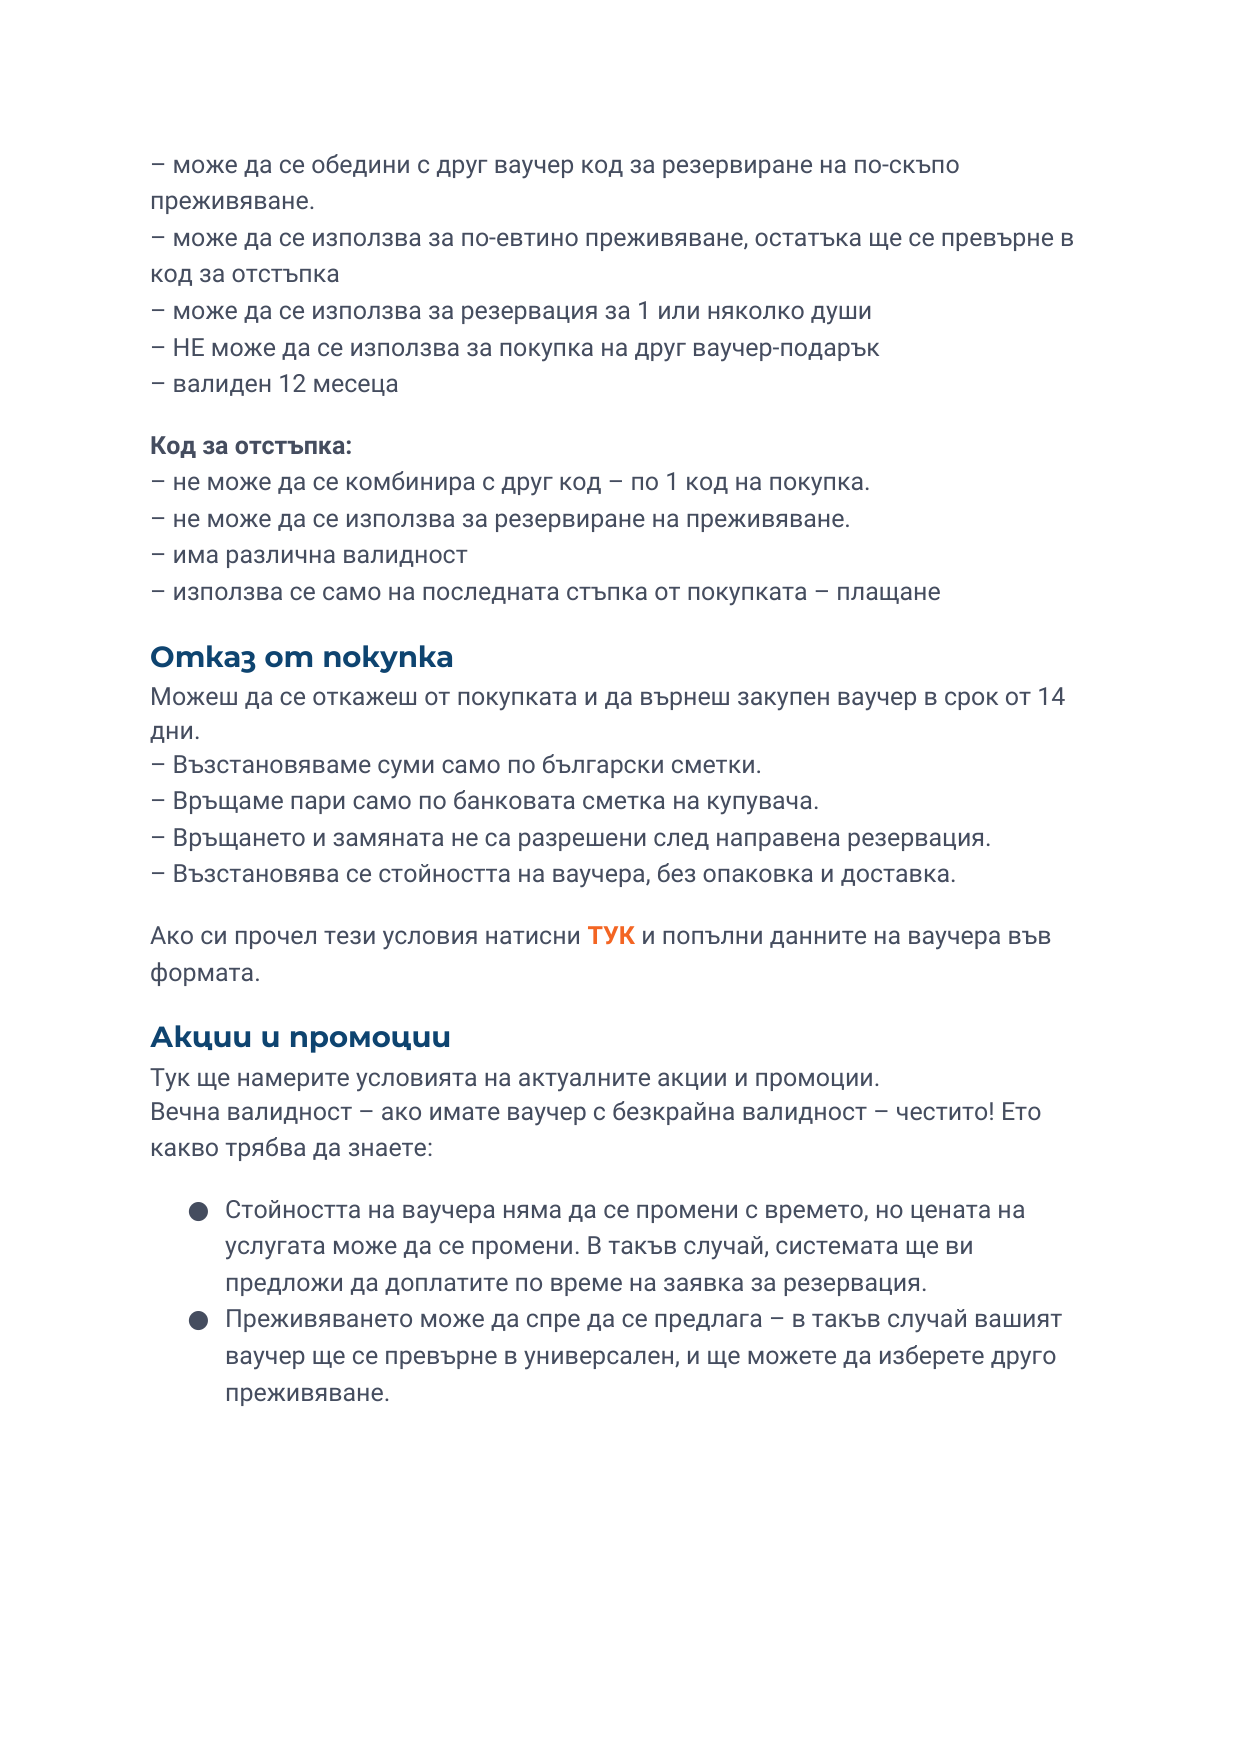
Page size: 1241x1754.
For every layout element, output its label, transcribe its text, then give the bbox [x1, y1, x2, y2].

subtitle Акции и промоции [150, 1019, 1090, 1055]
list Стойността на ваучера няма да се промени с времето, но цената на услугата може да се промени. В такъв случай, системата ще ви предложи да доплатите по време на заявка за резервация. [187, 1195, 1090, 1297]
text Код за отстъпка: – не може да се комбинира с друг код – по 1 код на покупка. – не може да се използва за резервиране на преживяване. – има различна валидност – използва се само на последната стъпка от покупката – плащане [150, 431, 1090, 606]
text Вечна валидност – ако имате ваучер с безкрайна валидност – честито! Ето какво трябва да знаете: [150, 1097, 1090, 1163]
list Преживяването може да спре да се предлага – в такъв случай вашият ваучер ще се превърне в универсален, и ще можете да изберете друго преживяване. [187, 1304, 1090, 1407]
text Тук ще намерите условията на актуалните акции и промоции. [150, 1063, 1090, 1092]
text – Възстановяваме суми само по български сметки. – Връщаме пари само по банковата сметка на купувача. – Връщането и замяната не са разрешени след направена резервация. – Възстановява се стойността на ваучера, без опаковка и доставка. [150, 750, 1090, 889]
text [150, 150, 1090, 399]
subtitle Отказ от покупка [150, 639, 1090, 674]
text Можеш да се откажеш от покупката и да върнеш закупен ваучер в срок от 14 дни. [150, 683, 1090, 746]
text Ако си прочел тези условия натисни ТУК и попълни данните на ваучера във формата. [150, 921, 1090, 987]
